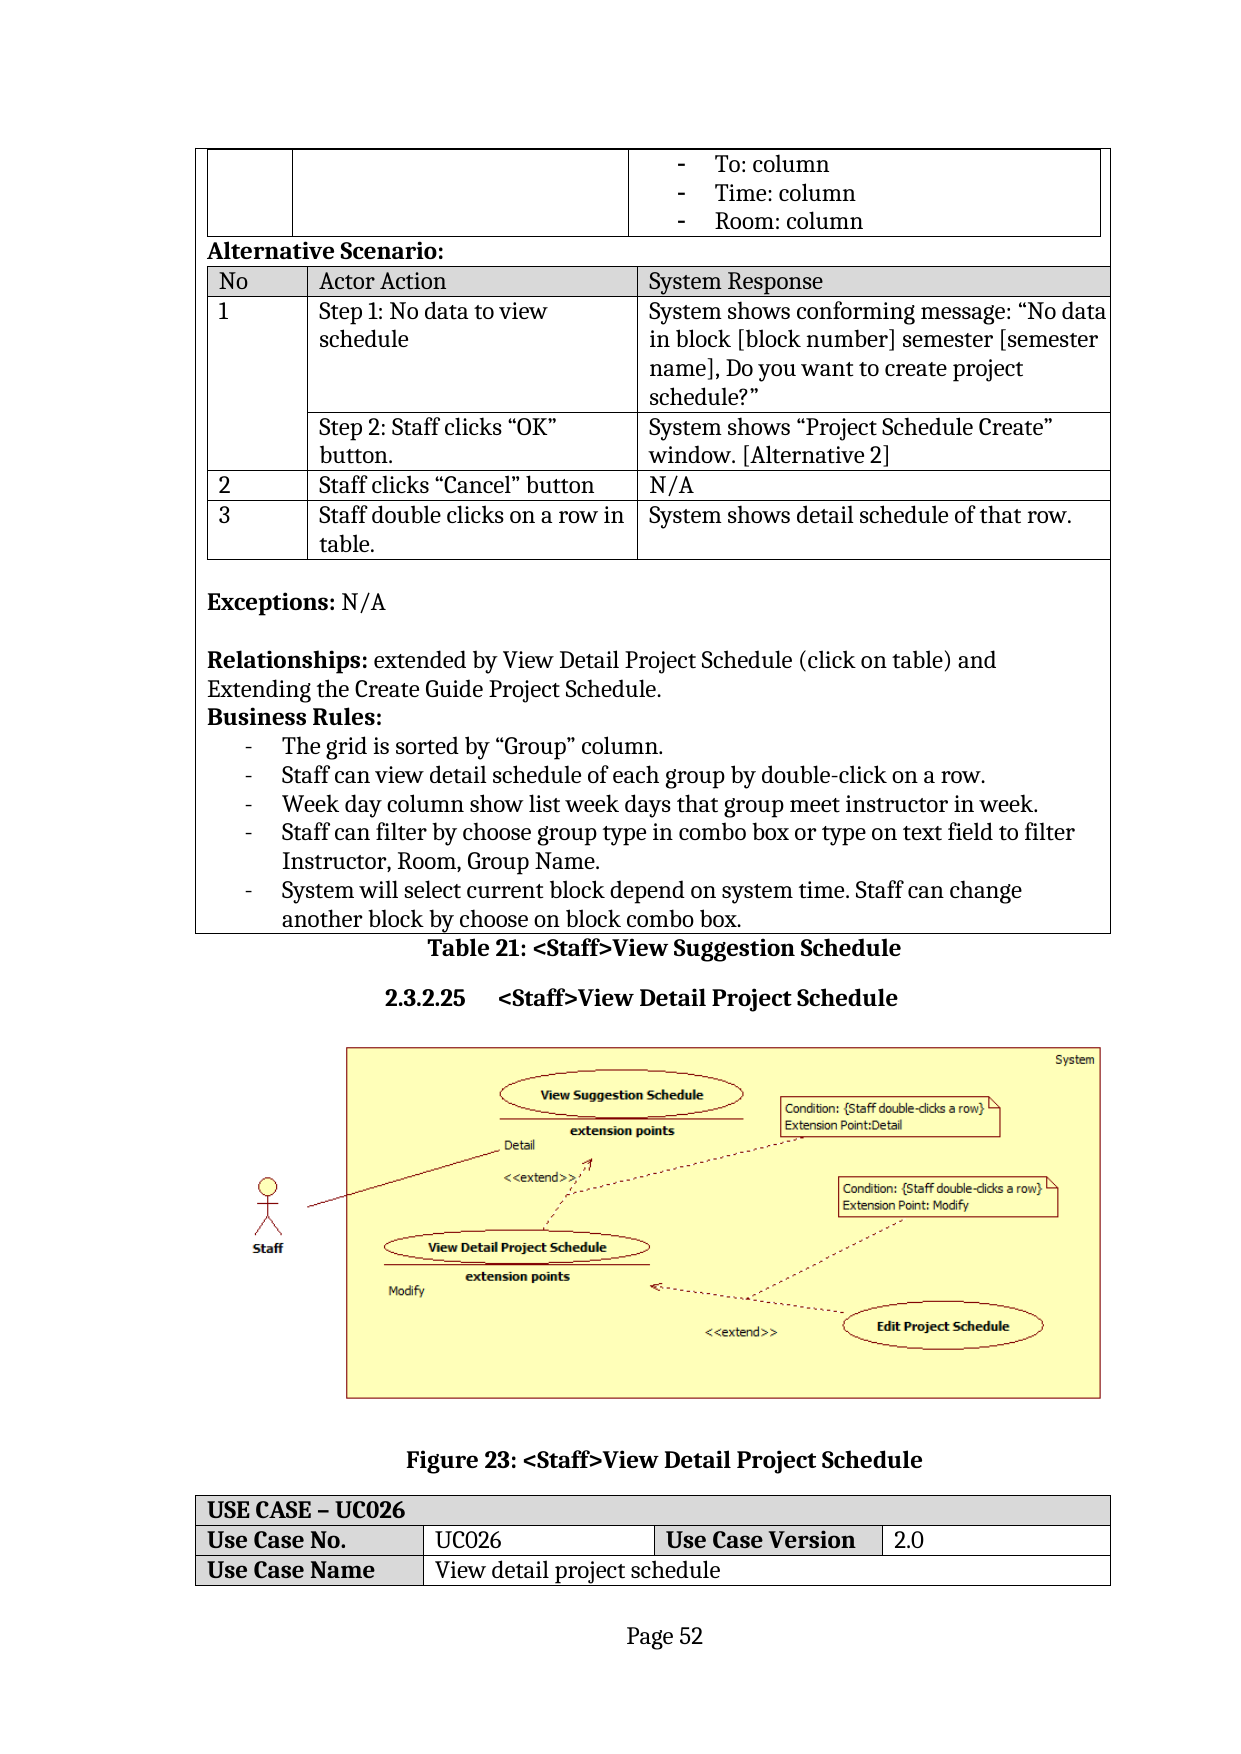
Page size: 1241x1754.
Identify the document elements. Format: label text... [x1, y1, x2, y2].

text Table 21: <Staff>View Suggestion Schedule [207, 934, 1122, 963]
table_cell UC026 [424, 1526, 654, 1555]
table_cell Use Case Name [196, 1556, 423, 1585]
table_cell Use Case No. [196, 1526, 423, 1555]
table_cell 2.0 [883, 1526, 1110, 1555]
table_cell View detail project schedule [424, 1556, 1110, 1585]
table_header USE CASE – UC026 [196, 1496, 1110, 1525]
picture [206, 1025, 1123, 1421]
table_cell Use Case Version [655, 1526, 882, 1555]
subtitle <Staff>View Detail Project Schedule [385, 984, 1122, 1013]
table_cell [196, 149, 1110, 933]
